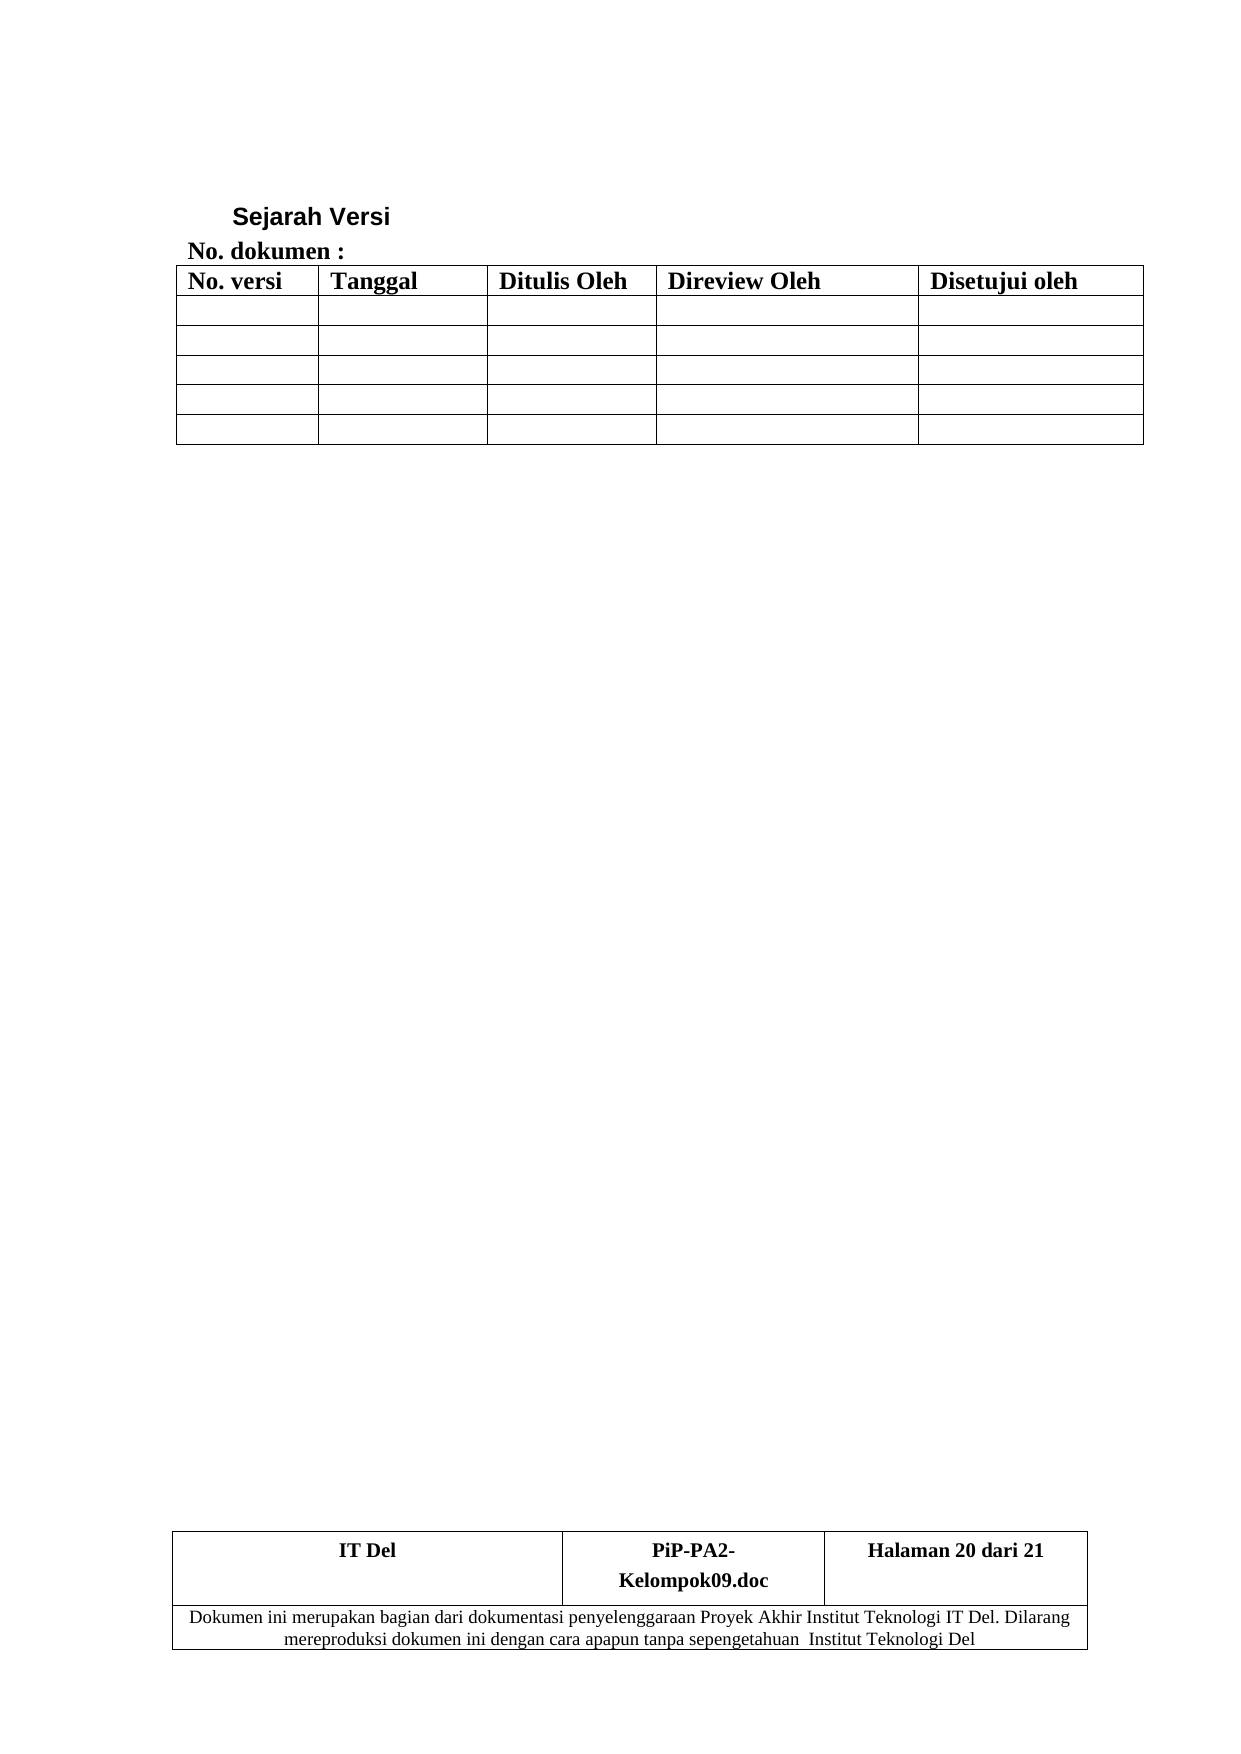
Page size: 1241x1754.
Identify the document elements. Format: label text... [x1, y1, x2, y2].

table_header Tanggal [319, 266, 487, 295]
subtitle Sejarah Versi [187, 173, 1092, 230]
table_cell [919, 356, 1143, 384]
table_cell [919, 385, 1143, 414]
table_cell [488, 385, 656, 414]
table_cell [657, 385, 918, 414]
table_cell [488, 415, 656, 444]
table_header Ditulis Oleh [488, 266, 656, 295]
table_cell [919, 296, 1143, 325]
table_cell [919, 326, 1143, 354]
table_cell [488, 356, 656, 384]
table_cell [657, 326, 918, 354]
table_cell [319, 296, 487, 325]
text No. dokumen : [187, 236, 1092, 265]
table_cell [177, 415, 318, 444]
table_cell [657, 356, 918, 384]
table_header Disetujui oleh [919, 266, 1143, 295]
table_cell [919, 415, 1143, 444]
table_header Direview Oleh [657, 266, 918, 295]
table_cell [319, 415, 487, 444]
table_cell [177, 296, 318, 325]
table_cell [177, 356, 318, 384]
table_cell [319, 326, 487, 354]
table_cell [657, 296, 918, 325]
table_cell [488, 296, 656, 325]
table_cell [319, 385, 487, 414]
table_cell [657, 415, 918, 444]
table_cell [488, 326, 656, 354]
table_cell [177, 326, 318, 354]
table_cell [319, 356, 487, 384]
table_header No. versi [177, 266, 318, 295]
table_cell [177, 385, 318, 414]
